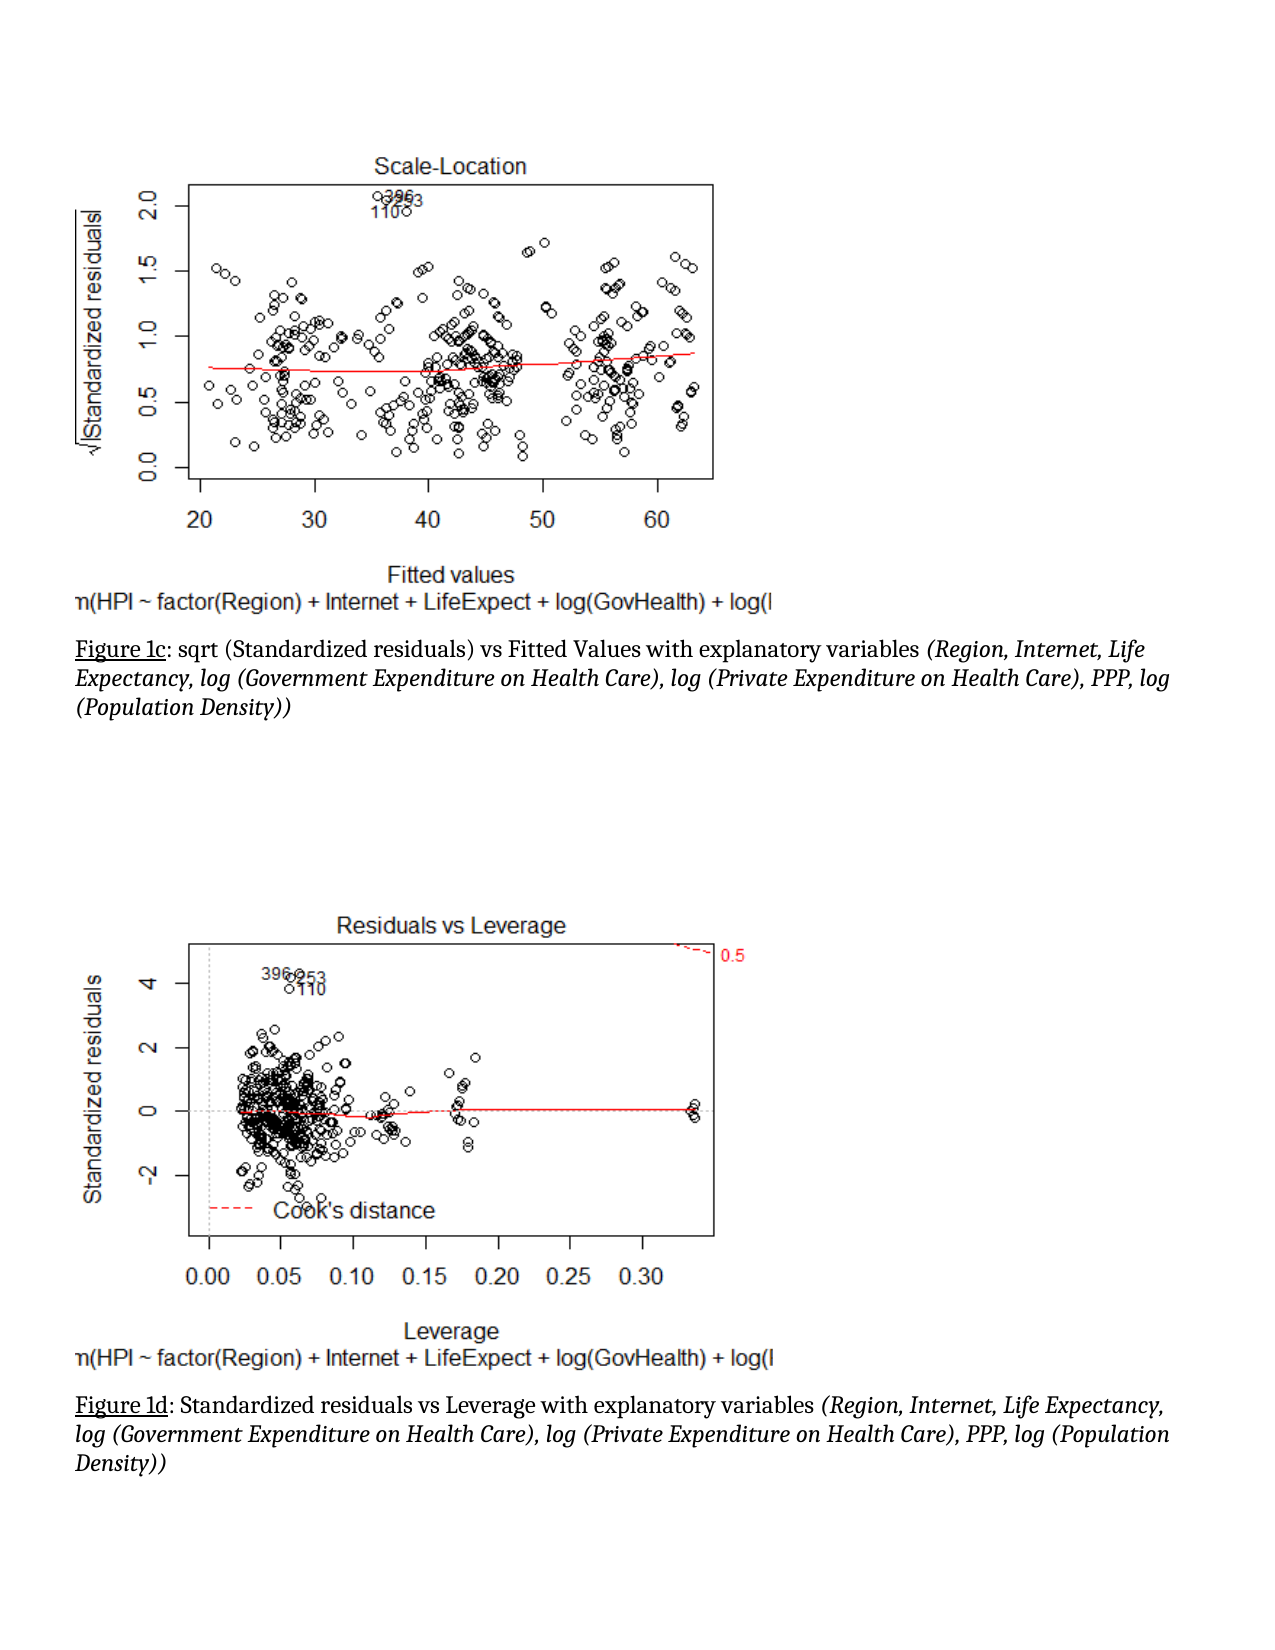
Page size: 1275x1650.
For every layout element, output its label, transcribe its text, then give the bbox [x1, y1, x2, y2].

text Figure 1d: Standardized residuals vs Leverage with explanatory variables (Region, Internet, Life Expectancy, log (Government Expenditure on Health Care), log (Private Expenditure on Health Care), PPP, log (Population Density)) [75, 1391, 1200, 1477]
text Figure 1c: sqrt (Standardized residuals) vs Fitted Values with explanatory variables (Region, Internet, Life Expectancy, log (Government Expenditure on Health Care), log (Private Expenditure on Health Care), PPP, log (Population Density)) [75, 635, 1200, 721]
picture [75, 75, 772, 617]
picture [75, 835, 773, 1373]
